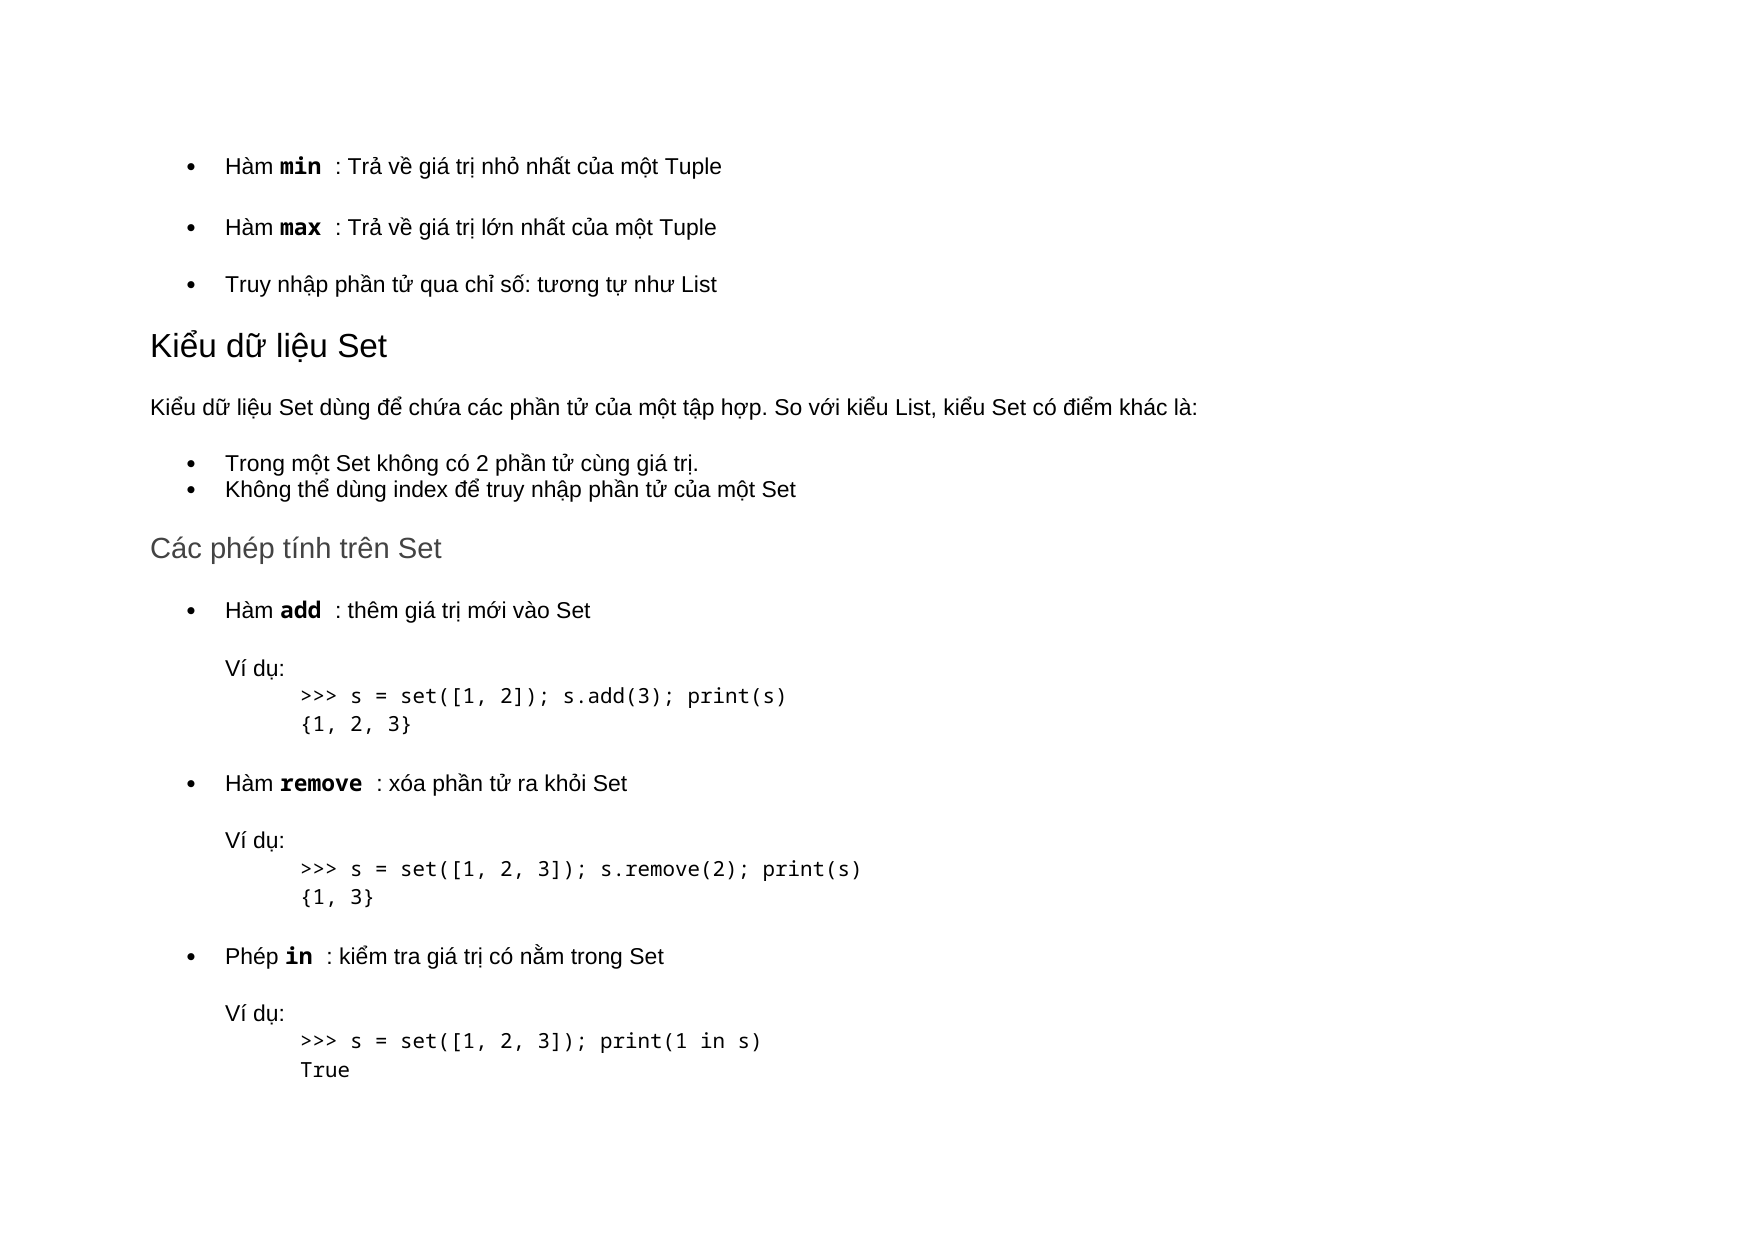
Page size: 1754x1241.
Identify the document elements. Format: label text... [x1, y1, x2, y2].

list Phép in : kiểm tra giá trị có nằm trong Set [187, 940, 1604, 971]
list Trong một Set không có 2 phần tử cùng giá trị. [187, 449, 1604, 476]
list Không thể dùng index để truy nhập phần tử của một Set [187, 476, 1604, 502]
list Hàm remove : xóa phần tử ra khỏi Set [187, 767, 1604, 798]
text Các phép tính trên Set [150, 531, 1604, 565]
text Kiểu dữ liệu Set [150, 326, 1604, 365]
text Kiểu dữ liệu Set dùng để chứa các phần tử của một tập hợp. So với kiểu List, kiểu Set có điểm khác là: [150, 394, 1604, 420]
text Ví dụ: [225, 1000, 1604, 1026]
text >>> s = set([1, 2, 3]); s.remove(2); print(s) [300, 854, 1604, 882]
list Hàm add : thêm giá trị mới vào Set [187, 594, 1604, 625]
text >>> s = set([1, 2]); s.add(3); print(s) [300, 681, 1604, 709]
text {1, 2, 3} [300, 709, 1604, 738]
list Hàm max : Trả về giá trị lớn nhất của một Tuple [187, 210, 1604, 242]
list Truy nhập phần tử qua chỉ số: tương tự như List [187, 271, 1604, 297]
text {1, 3} [300, 882, 1604, 911]
text >>> s = set([1, 2, 3]); print(1 in s) [300, 1026, 1604, 1055]
list Hàm min : Trả về giá trị nhỏ nhất của một Tuple [187, 150, 1604, 181]
text Ví dụ: [225, 827, 1604, 854]
text Ví dụ: [225, 654, 1604, 681]
text True [300, 1055, 1604, 1083]
